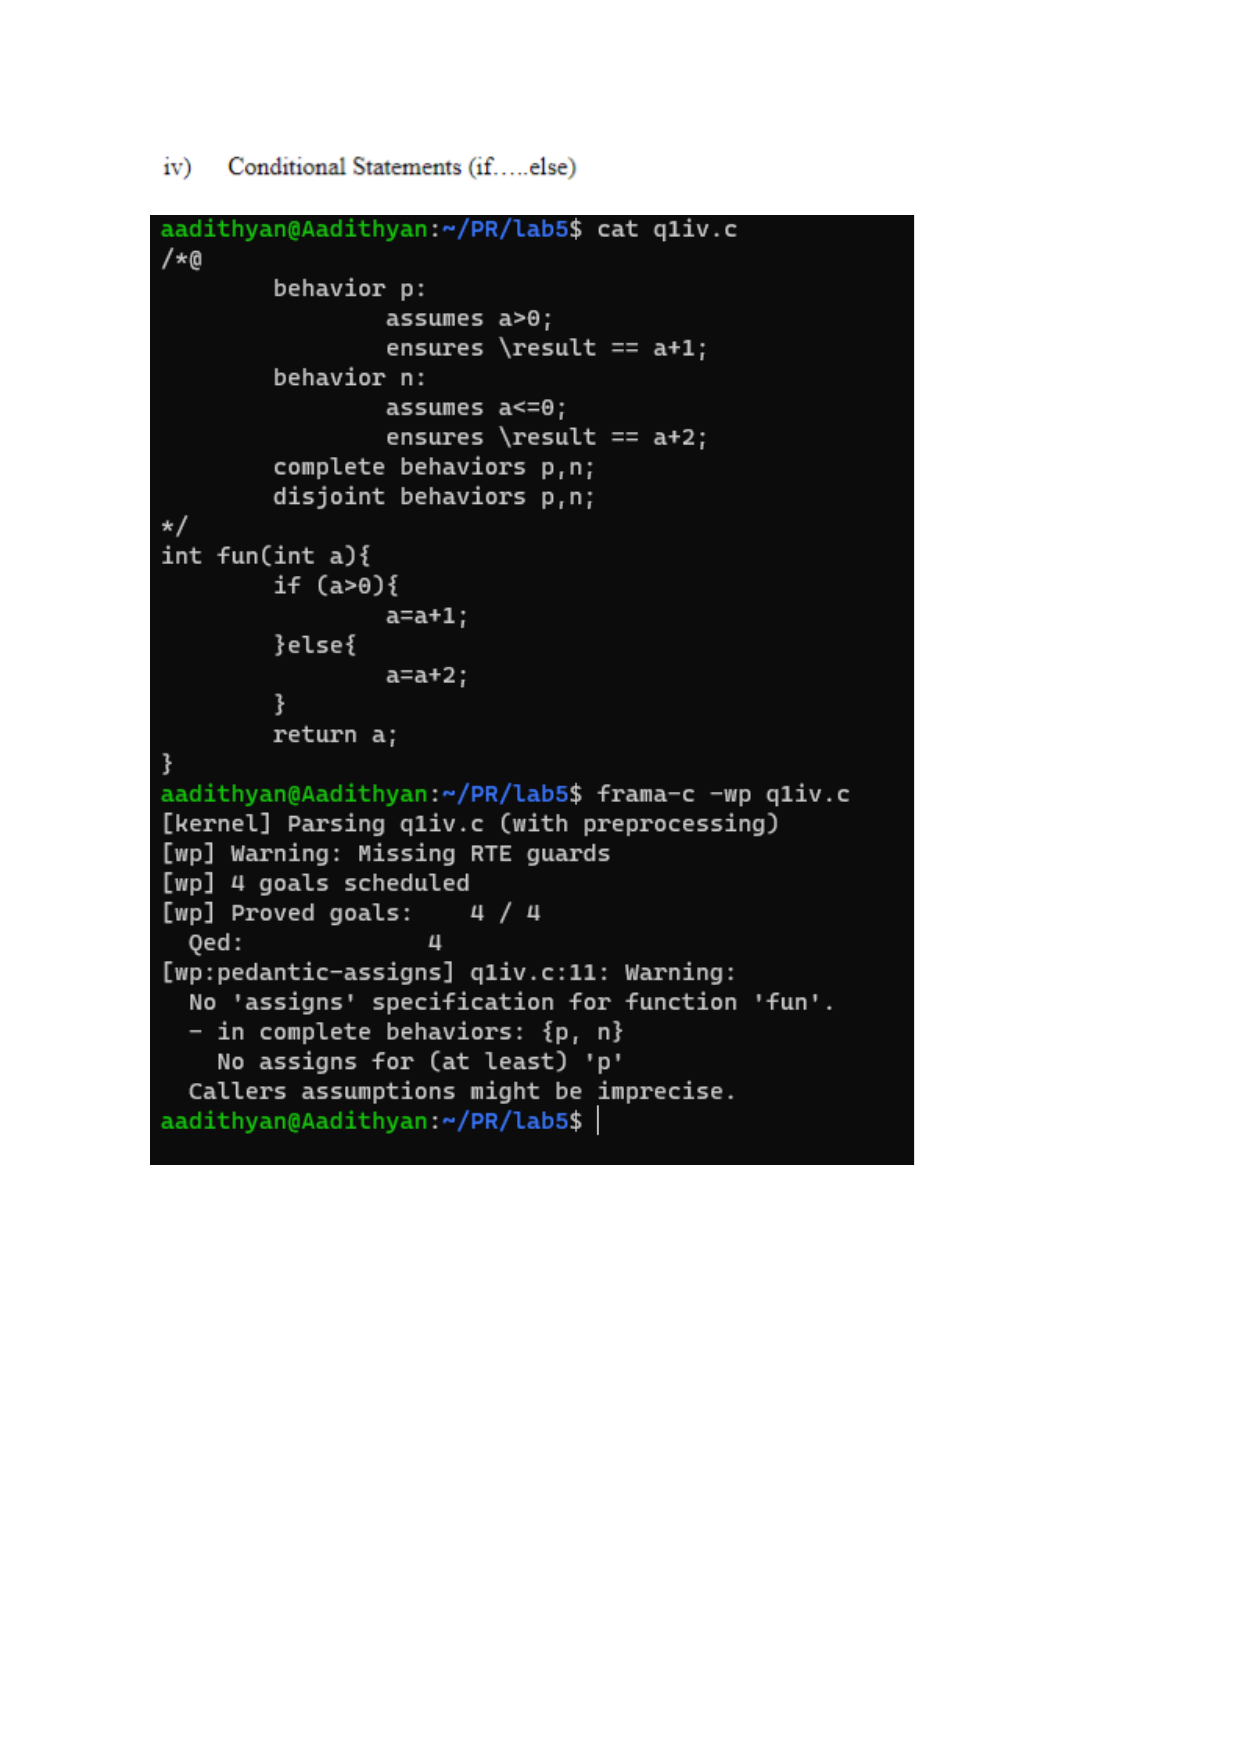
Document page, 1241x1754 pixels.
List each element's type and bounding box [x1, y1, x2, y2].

picture [150, 215, 915, 1165]
picture [150, 150, 593, 197]
